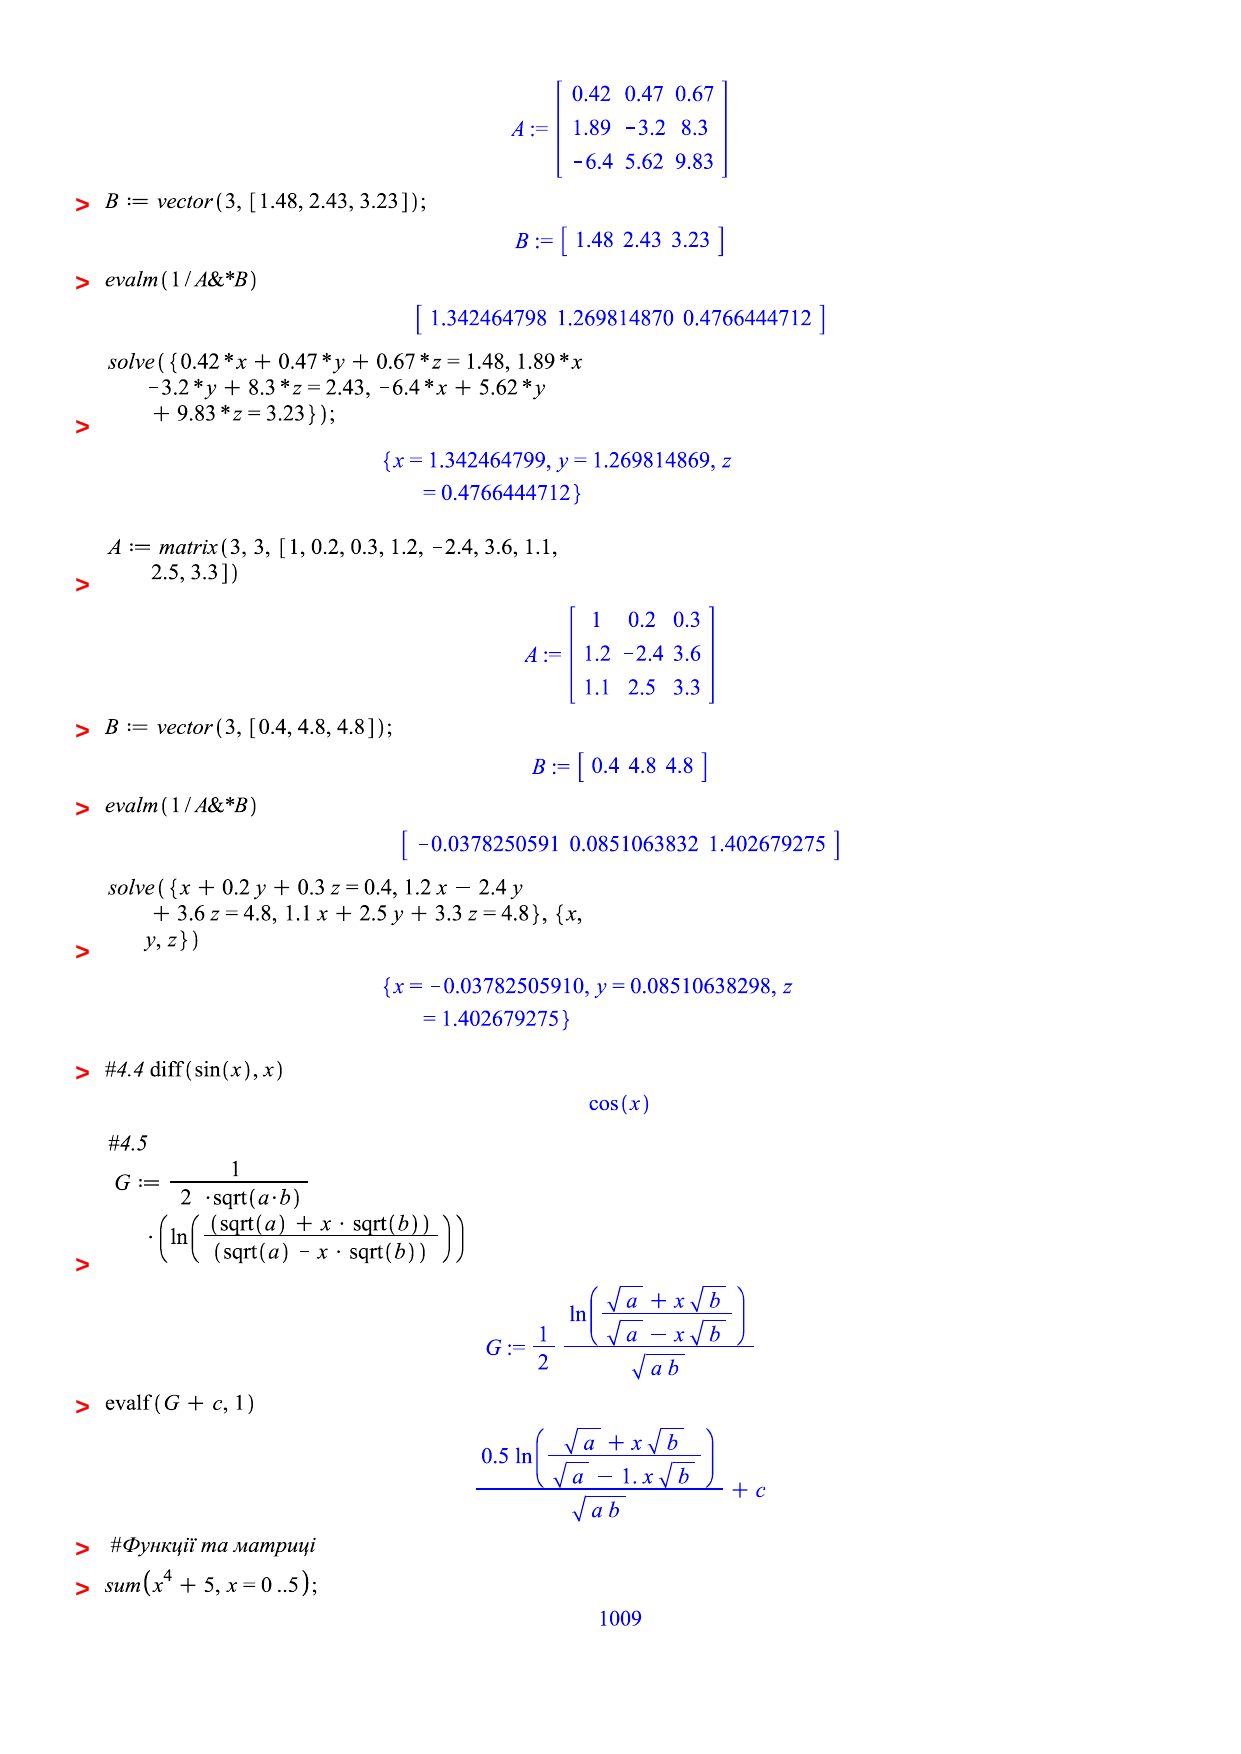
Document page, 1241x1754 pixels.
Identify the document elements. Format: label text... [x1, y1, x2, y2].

text > [75, 265, 1165, 299]
text > [75, 791, 1165, 825]
text > [75, 344, 1165, 442]
text > [75, 1389, 1165, 1423]
text > [75, 1531, 1165, 1565]
text > [75, 1055, 1165, 1089]
text > [75, 187, 1165, 221]
text > [75, 529, 1165, 601]
text > [75, 1565, 1165, 1605]
text > [75, 713, 1165, 747]
text > [75, 1126, 1165, 1281]
text > [75, 869, 1165, 968]
